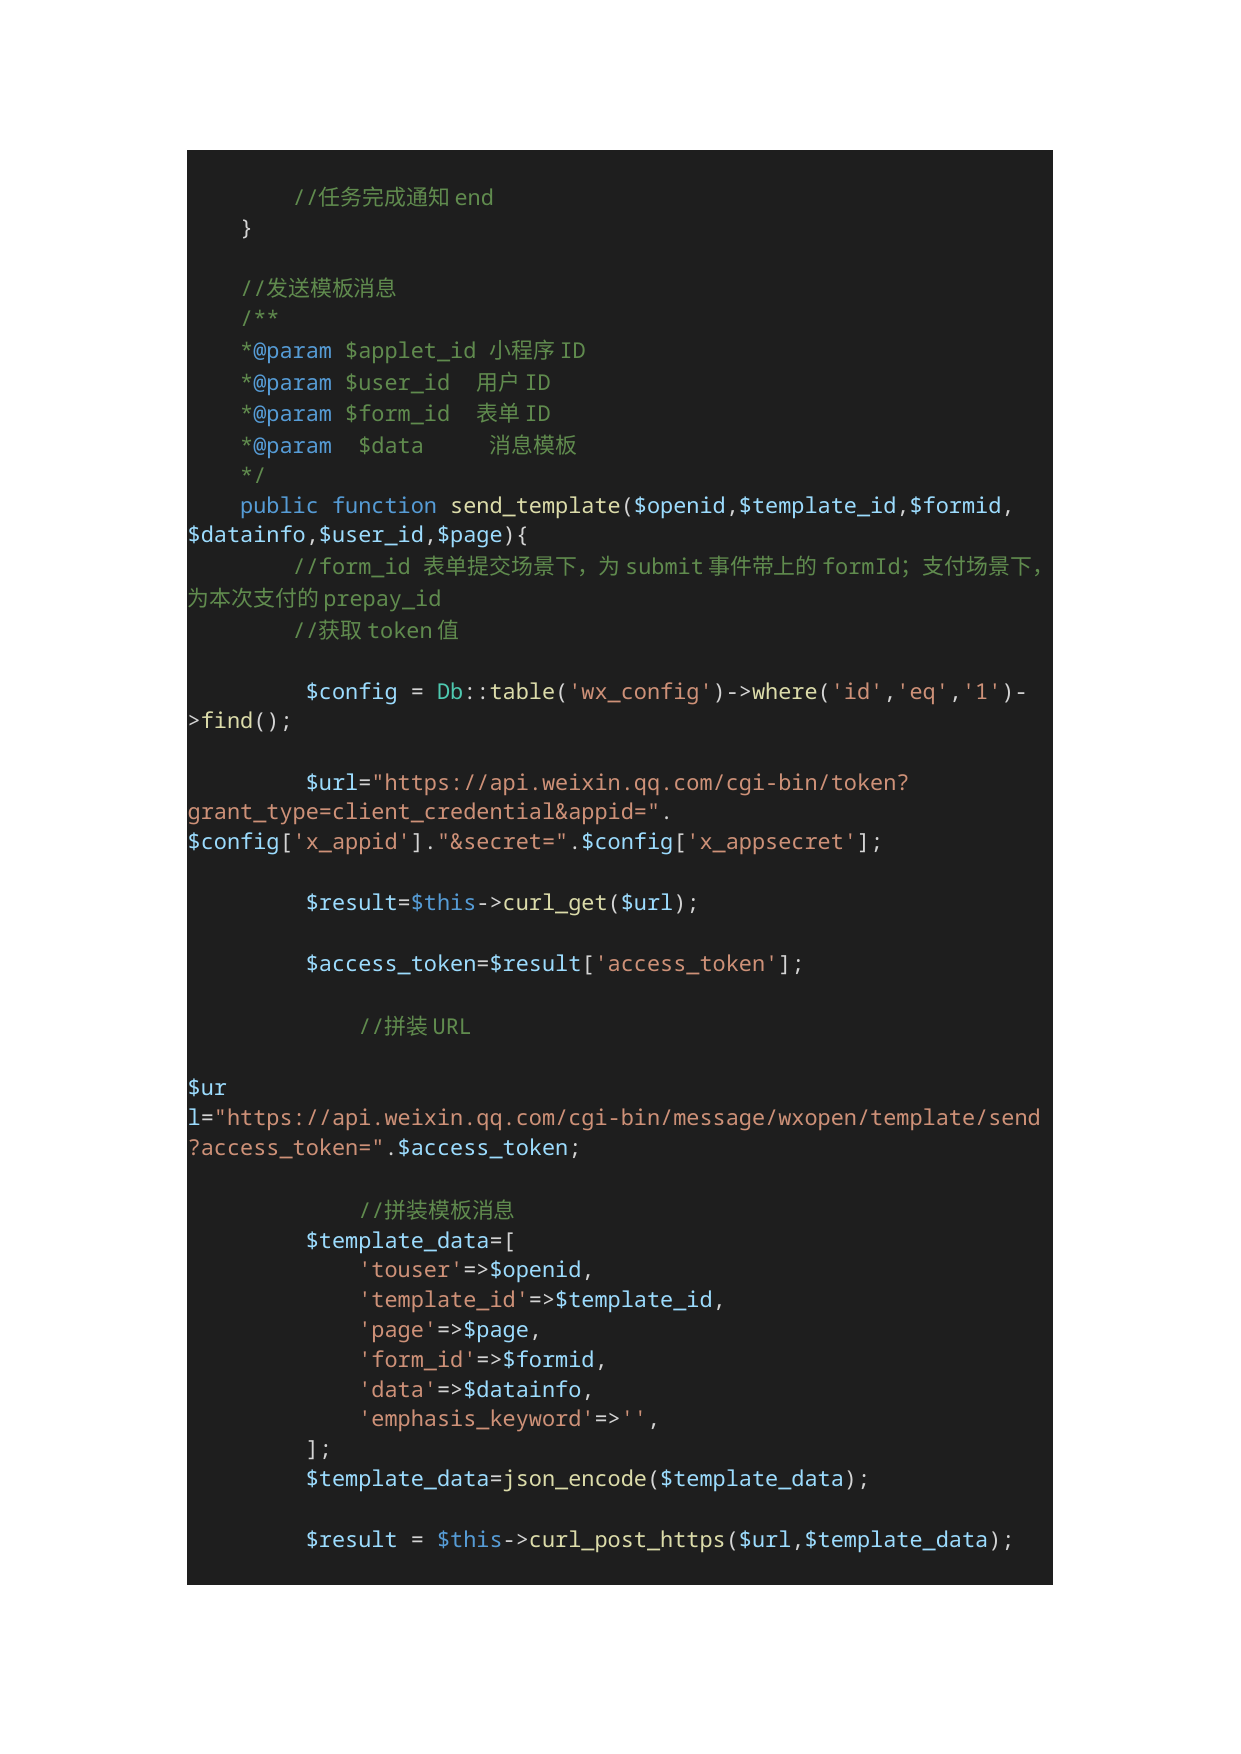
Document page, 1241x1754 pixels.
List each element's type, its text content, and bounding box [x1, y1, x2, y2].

text //发送模板消息 [187, 271, 1053, 303]
text $url="https://api.weixin.qq.com/cgi-bin/message/wxopen/template/send?access_token=".$access_token; [187, 1041, 1053, 1162]
text $access_token=$result['access_token']; [187, 948, 1053, 978]
text 'emphasis_keyword'=>'', [187, 1403, 1053, 1433]
text //获取token值 [187, 613, 1053, 644]
text $url="https://api.weixin.qq.com/cgi-bin/token?grant_type=client_credential&appid=".$config['x_appid']."&secret=".$config['x_appsecret']; [187, 767, 1053, 856]
text $result=$this->curl_get($url); [187, 887, 1053, 917]
text //拼装模板消息 [187, 1193, 1053, 1225]
text 'touser'=>$openid, [187, 1254, 1053, 1284]
text $template_data=json_encode($template_data); [187, 1463, 1053, 1493]
text public function send_template($openid,$template_id,$formid,$datainfo,$user_id,$page){ [187, 489, 1053, 549]
text /** [187, 303, 1053, 333]
text 'data'=>$datainfo, [187, 1374, 1053, 1403]
text //任务完成通知end [187, 180, 1053, 212]
text *@param $applet_id 小程序ID [187, 333, 1053, 364]
text *@param $data 消息模板 [187, 428, 1053, 460]
text $config = Db::table('wx_config')->where('id','eq','1')->find(); [187, 676, 1053, 735]
text $template_data=[ [187, 1225, 1053, 1254]
text //拼装URL [187, 1009, 1053, 1041]
text 'page'=>$page, [187, 1314, 1053, 1344]
text } [187, 212, 1053, 241]
text $result = $this->curl_post_https($url,$template_data); [187, 1524, 1053, 1554]
text ]; [187, 1433, 1053, 1463]
text */ [187, 460, 1053, 489]
text *@param $form_id 表单ID [187, 396, 1053, 428]
text 'template_id'=>$template_id, [187, 1284, 1053, 1314]
text *@param $user_id 用户ID [187, 364, 1053, 396]
text //form_id 表单提交场景下，为submit事件带上的formId；支付场景下，为本次支付的prepay_id [187, 549, 1053, 613]
text 'form_id'=>$formid, [187, 1344, 1053, 1374]
